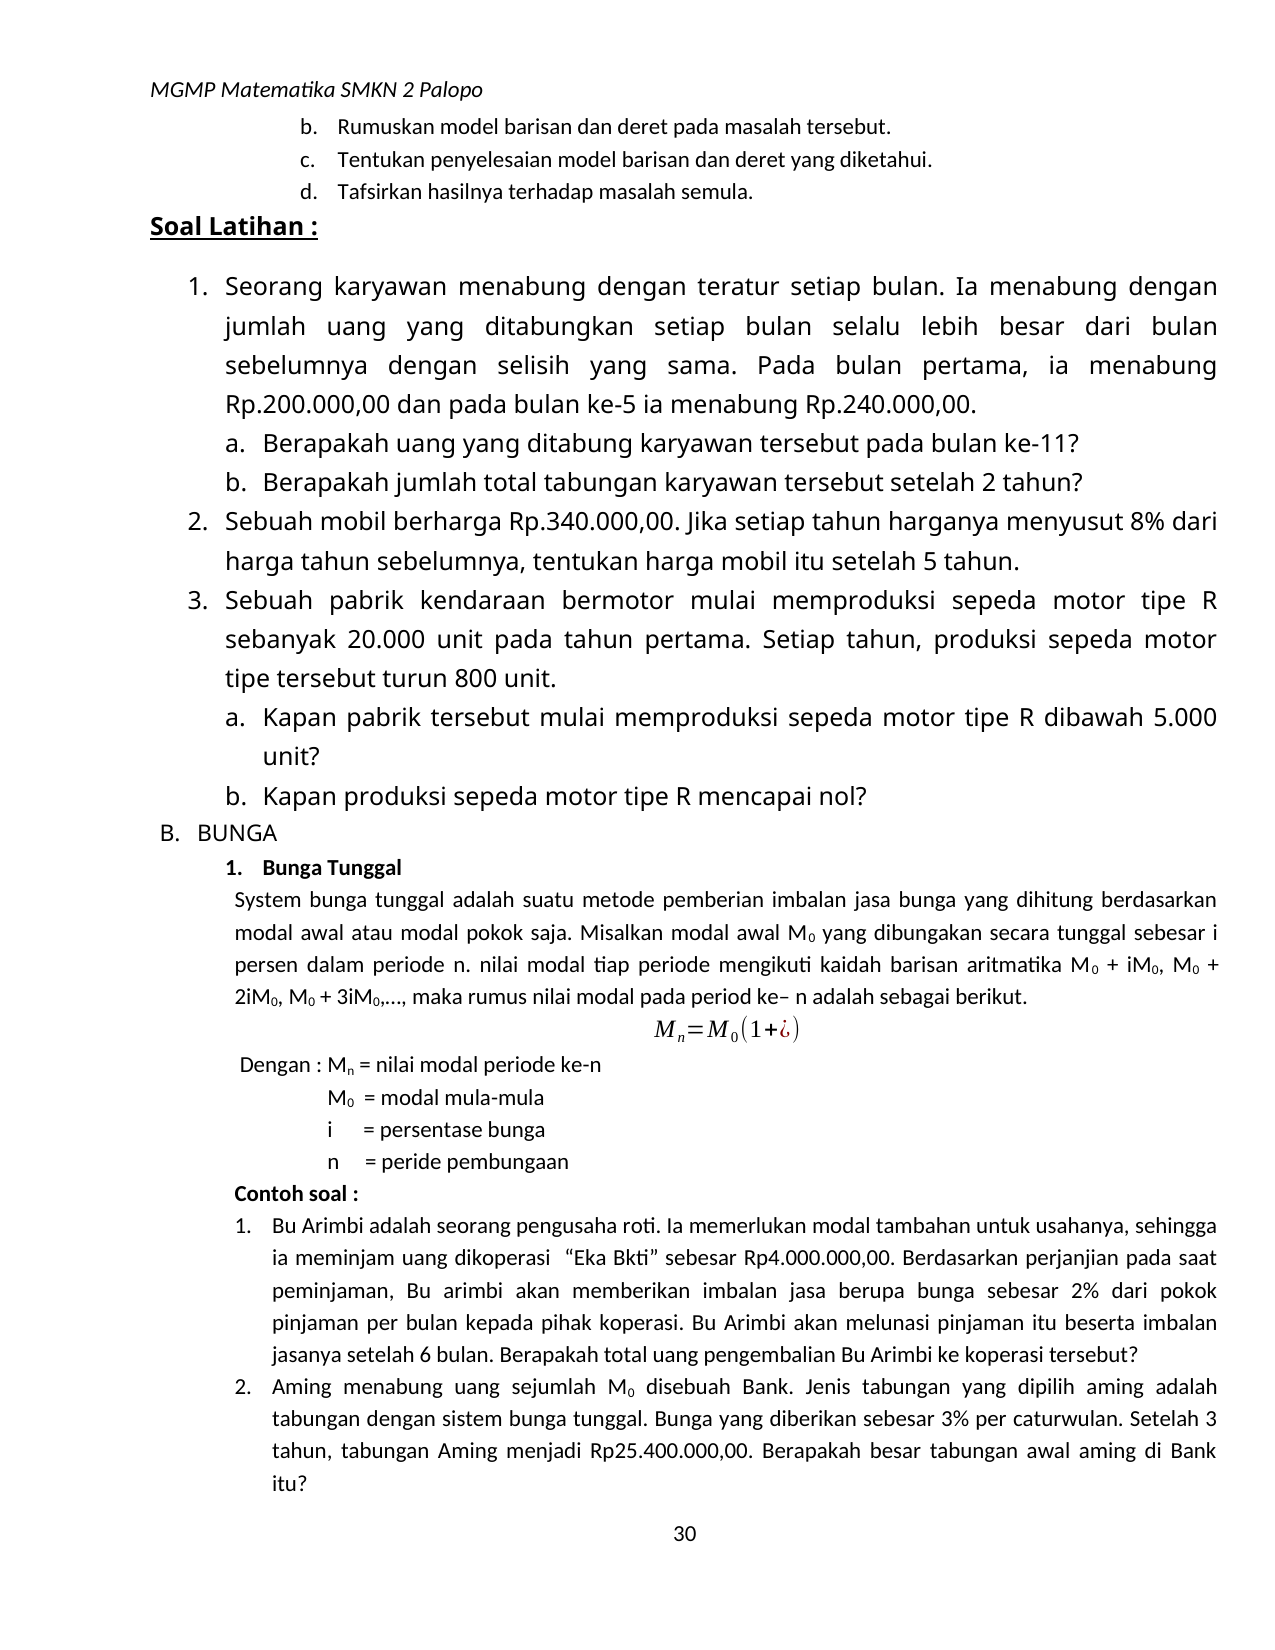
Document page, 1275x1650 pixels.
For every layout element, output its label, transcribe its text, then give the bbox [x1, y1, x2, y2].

list Tentukan penyelesaian model barisan dan deret yang diketahui. [300, 145, 1219, 173]
list Aming menabung uang sejumlah M0 disebuah Bank. Jenis tabungan yang dipilih aming adalah tabungan dengan sistem bunga tunggal. Bunga yang diberikan sebesar 3% per caturwulan. Setelah 3 tahun, tabungan Aming menjadi Rp25.400.000,00. Berapakah besar tabungan awal aming di Bank itu? [234, 1372, 1219, 1497]
list M0 = modal mula-mula [234, 1083, 1219, 1111]
list BUNGA [159, 817, 1219, 849]
list Contoh soal : [234, 1179, 1219, 1207]
text Soal Latihan : [150, 209, 1219, 243]
list Berapakah jumlah total tabungan karyawan tersebut setelah 2 tahun? [225, 465, 1219, 499]
list Seorang karyawan menabung dengan teratur setiap bulan. Ia menabung dengan jumlah uang yang ditabungkan setiap bulan selalu lebih besar dari bulan sebelumnya dengan selisih yang sama. Pada bulan pertama, ia menabung Rp.200.000,00 dan pada bulan ke-5 ia menabung Rp.240.000,00. [187, 269, 1219, 421]
list Kapan produksi sepeda motor tipe R mencapai nol? [225, 778, 1219, 812]
list Kapan pabrik tersebut mulai memproduksi sepeda motor tipe R dibawah 5.000 unit? [225, 700, 1219, 773]
list Bu Arimbi adalah seorang pengusaha roti. Ia memerlukan modal tambahan untuk usahanya, sehingga ia meminjam uang dikoperasi “Eka Bkti” sebesar Rp4.000.000,00. Berdasarkan perjanjian pada saat peminjaman, Bu arimbi akan memberikan imbalan jasa berupa bunga sebesar 2% dari pokok pinjaman per bulan kepada pihak koperasi. Bu Arimbi akan melunasi pinjaman itu beserta imbalan jasanya setelah 6 bulan. Berapakah total uang pengembalian Bu Arimbi ke koperasi tersebut? [234, 1211, 1219, 1368]
list Bunga Tunggal [225, 853, 1219, 881]
list Sebuah mobil berharga Rp.340.000,00. Jika setiap tahun harganya menyusut 8% dari harga tahun sebelumnya, tentukan harga mobil itu setelah 5 tahun. [187, 504, 1219, 577]
list Berapakah uang yang ditabung karyawan tersebut pada bulan ke-11? [225, 426, 1219, 460]
list System bunga tunggal adalah suatu metode pemberian imbalan jasa bunga yang dihitung berdasarkan modal awal atau modal pokok saja. Misalkan modal awal M0 yang dibungakan secara tunggal sebesar i persen dalam periode n. nilai modal tiap periode mengikuti kaidah barisan aritmatika M0 + iM0, M0 + 2iM0, M0 + 3iM0,…, maka rumus nilai modal pada period ke– n adalah sebagai berikut. [234, 886, 1219, 1010]
list n = peride pembungaan [234, 1147, 1219, 1175]
list Dengan : Mn = nilai modal periode ke-n [234, 1050, 1219, 1078]
list Tafsirkan hasilnya terhadap masalah semula. [300, 177, 1219, 205]
list i = persentase bunga [234, 1115, 1219, 1143]
list Sebuah pabrik kendaraan bermotor mulai memproduksi sepeda motor tipe R sebanyak 20.000 unit pada tahun pertama. Setiap tahun, produksi sepeda motor tipe tersebut turun 800 unit. [187, 582, 1219, 695]
list Rumuskan model barisan dan deret pada masalah tersebut. [300, 112, 1219, 141]
